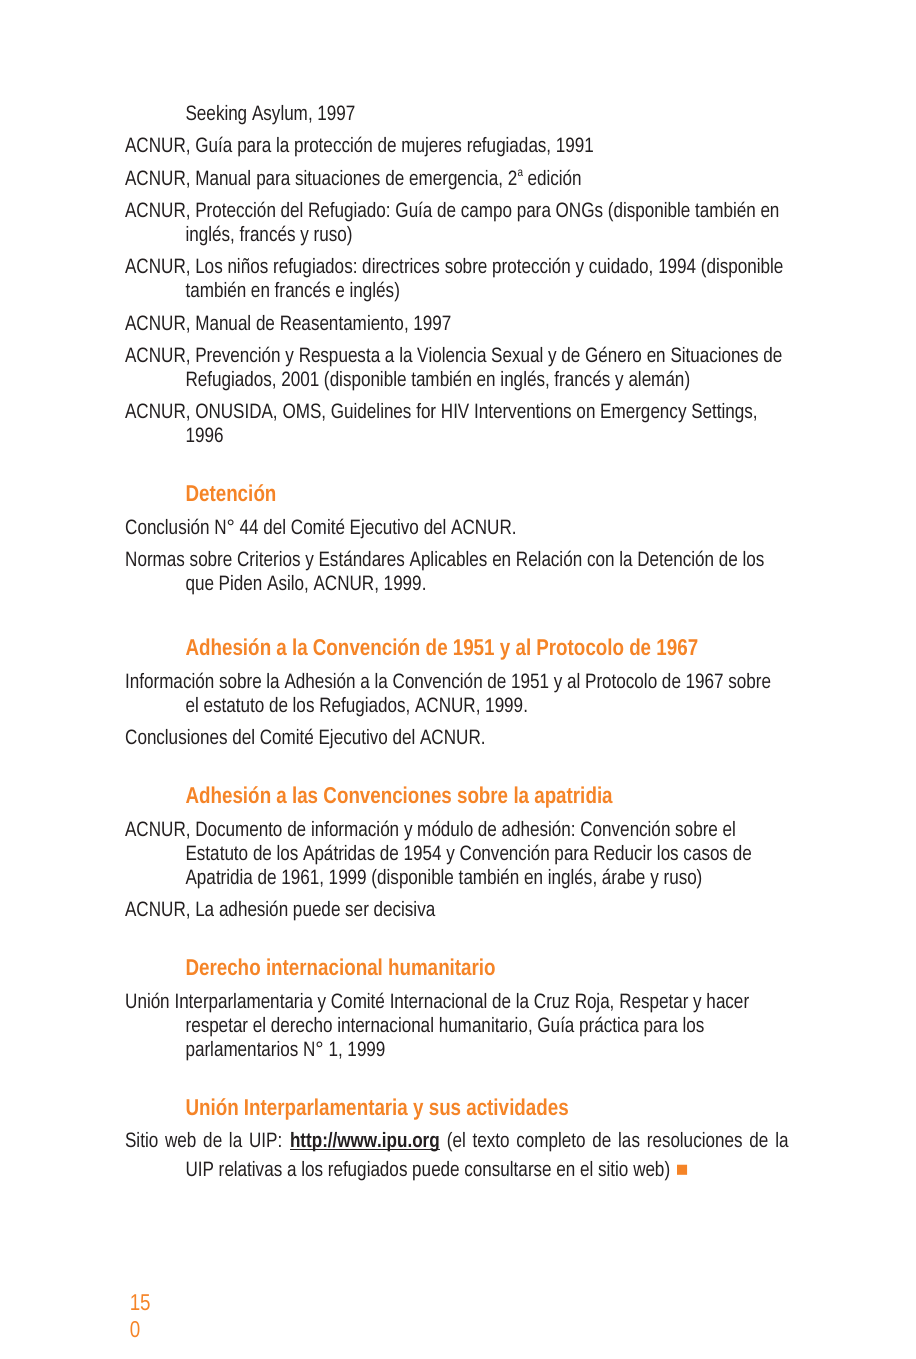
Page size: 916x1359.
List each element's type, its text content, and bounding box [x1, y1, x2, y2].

text Información sobre la Adhesión a la Convención de 1951 y al Protocolo de 1967 sobre el estatuto de los Refugiados, ACNUR, 1999. [125, 669, 789, 717]
text Adhesión a las Convenciones sobre la apatridia [125, 784, 789, 808]
text ACNUR, Guía para la protección de mujeres refugiadas, 1991 [125, 133, 789, 157]
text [125, 101, 789, 125]
text Detención [125, 482, 789, 506]
text Adhesión a la Convención de 1951 y al Protocolo de 1967 [125, 636, 789, 660]
text ACNUR, Manual de Reasentamiento, 1997 [125, 310, 789, 334]
text ACNUR, La adhesión puede ser decisiva [125, 897, 789, 921]
text Sitio web de la UIP: http://www.ipu.org (el texto completo de las resoluciones de la UIP relativas a los refugiados puede consultarse en el sitio web) ■ [125, 1128, 789, 1181]
text Normas sobre Criterios y Estándares Aplicables en Relación con la Detención de los que Piden Asilo, ACNUR, 1999. [125, 547, 789, 595]
text ACNUR, Documento de información y módulo de adhesión: Convención sobre el Estatuto de los Apátridas de 1954 y Convención para Reducir los casos de Apatridia de 1961, 1999 (disponible también en inglés, árabe y ruso) [125, 817, 789, 888]
text Conclusión N° 44 del Comité Ejecutivo del ACNUR. [125, 514, 789, 538]
text ACNUR, Manual para situaciones de emergencia, 2a edición [125, 166, 789, 189]
text Unión Interparlamentaria y Comité Internacional de la Cruz Roja, Respetar y hacer respetar el derecho internacional humanitario, Guía práctica para los parlamentarios N° 1, 1999 [125, 988, 789, 1060]
text Unión Interparlamentaria y sus actividades [125, 1096, 789, 1120]
text Derecho internacional humanitario [125, 956, 789, 980]
text ACNUR, Prevención y Respuesta a la Violencia Sexual y de Género en Situaciones de Refugiados, 2001 (disponible también en inglés, francés y alemán) [125, 343, 789, 391]
text ACNUR, Los niños refugiados: directrices sobre protección y cuidado, 1994 (disponible también en francés e inglés) [125, 254, 789, 302]
text Conclusiones del Comité Ejecutivo del ACNUR. [125, 725, 789, 749]
text ACNUR, ONUSIDA, OMS, Guidelines for HIV Interventions on Emergency Settings, 1996 [125, 399, 789, 447]
text ACNUR, Protección del Refugiado: Guía de campo para ONGs (disponible también en inglés, francés y ruso) [125, 198, 789, 246]
